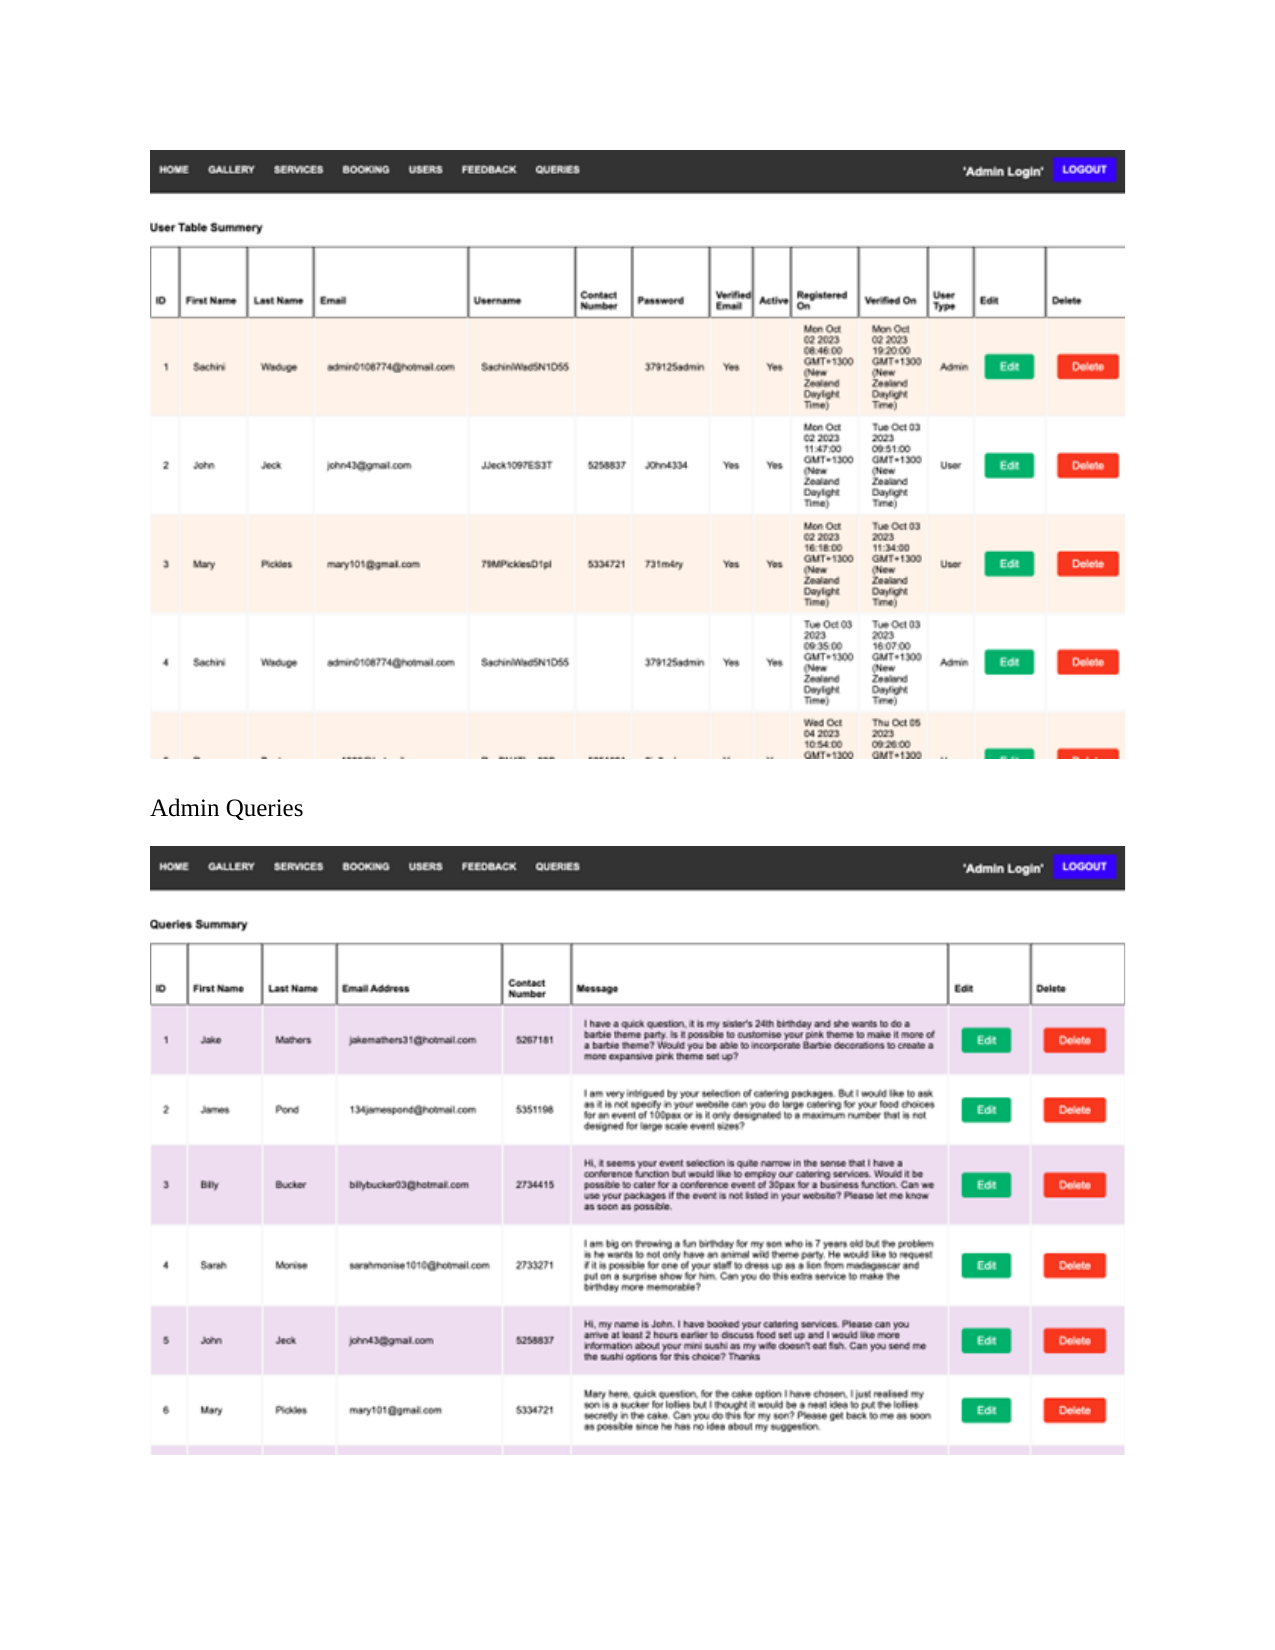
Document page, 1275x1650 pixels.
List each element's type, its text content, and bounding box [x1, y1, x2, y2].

picture [150, 846, 1125, 1455]
text Admin Queries [150, 793, 1125, 822]
picture [150, 150, 1125, 759]
